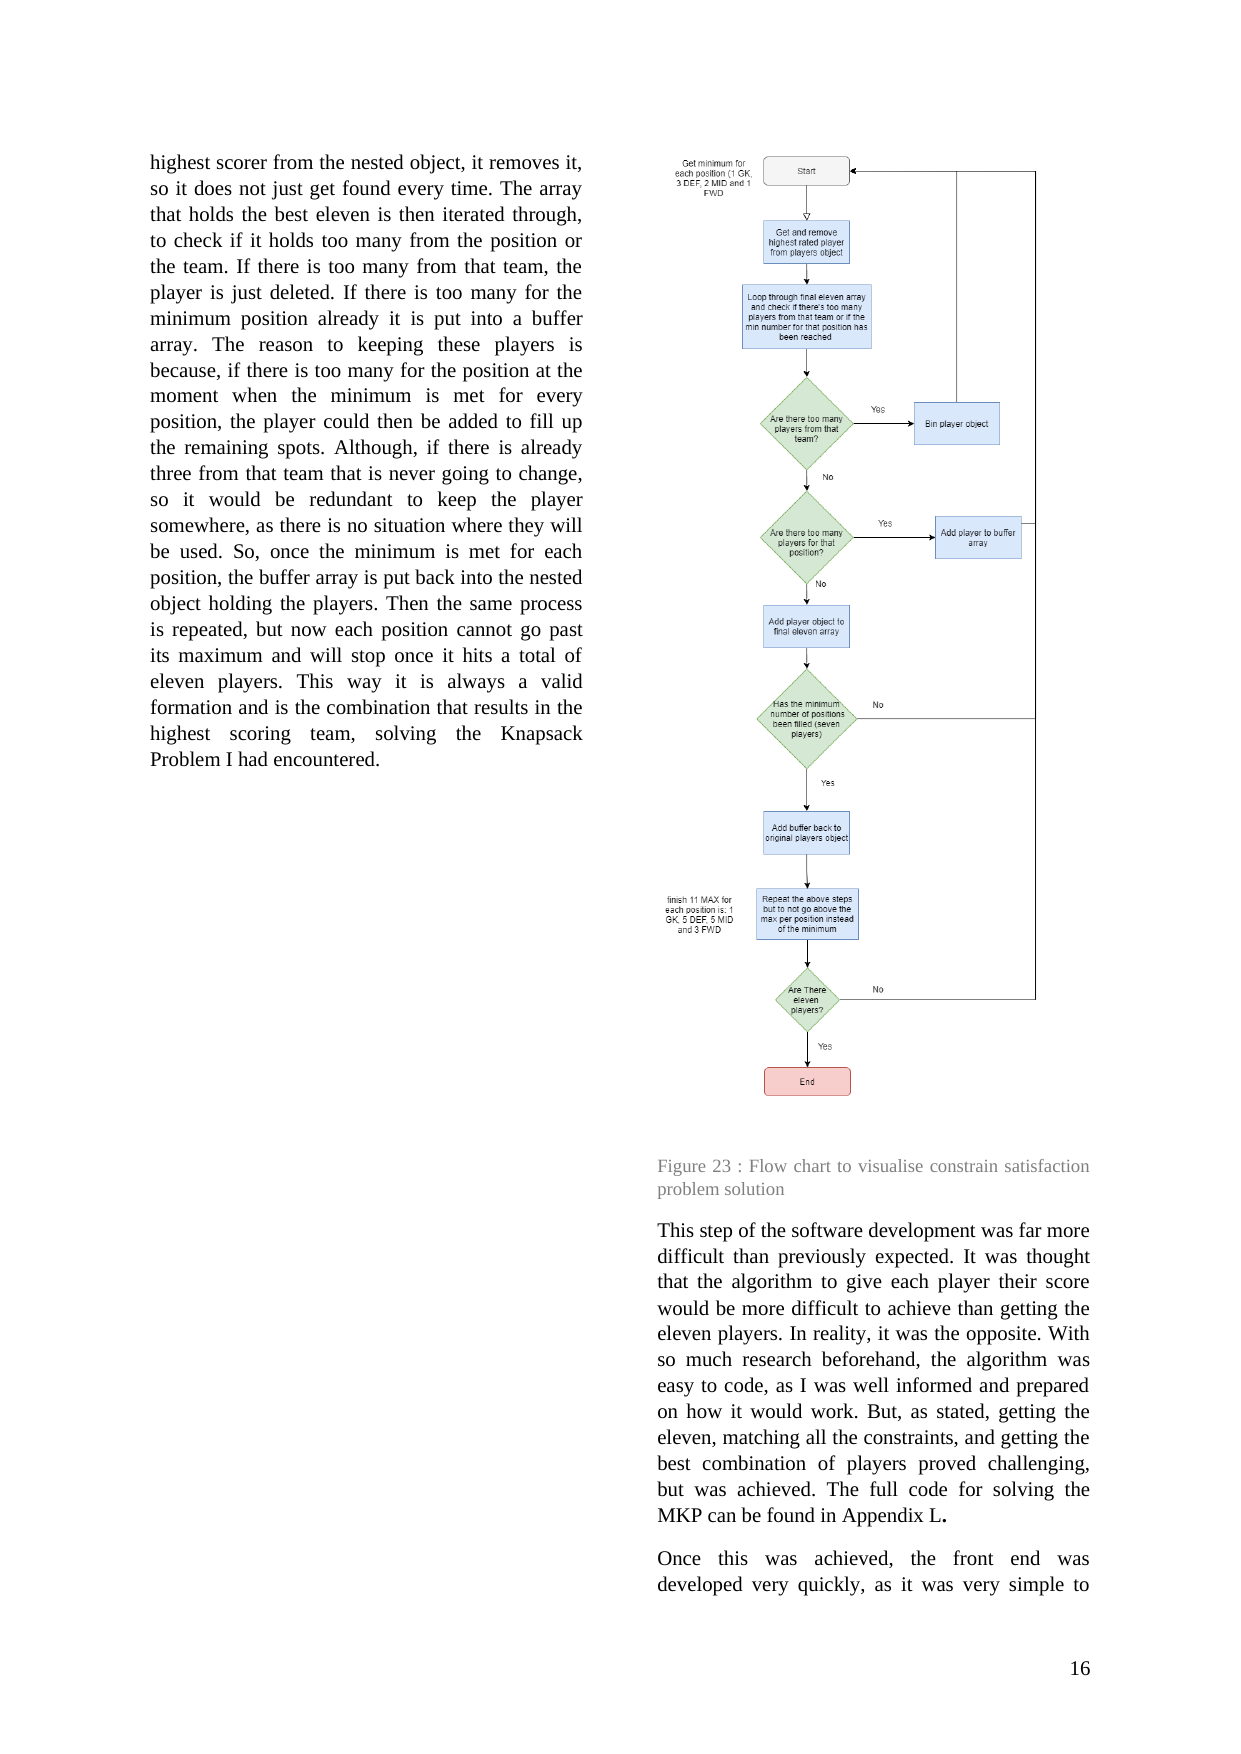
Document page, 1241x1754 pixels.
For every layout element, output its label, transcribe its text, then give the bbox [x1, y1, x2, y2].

text Figure 23 : Flow chart to visualise constrain satisfaction problem solution [657, 1154, 1090, 1199]
picture [657, 150, 1042, 1096]
text This step of the software development was far more difficult than previously expected. It was thought that the algorithm to give each player their score would be more difficult to achieve than getting the eleven players. In reality, it was the opposite. With so much research beforehand, the algorithm was easy to code, as I was well informed and prepared on how it would work. But, as stated, getting the eleven, matching all the constraints, and getting the best combination of players proved challenging, but was achieved. The full code for solving the MKP can be found in Appendix L. [657, 1218, 1090, 1527]
